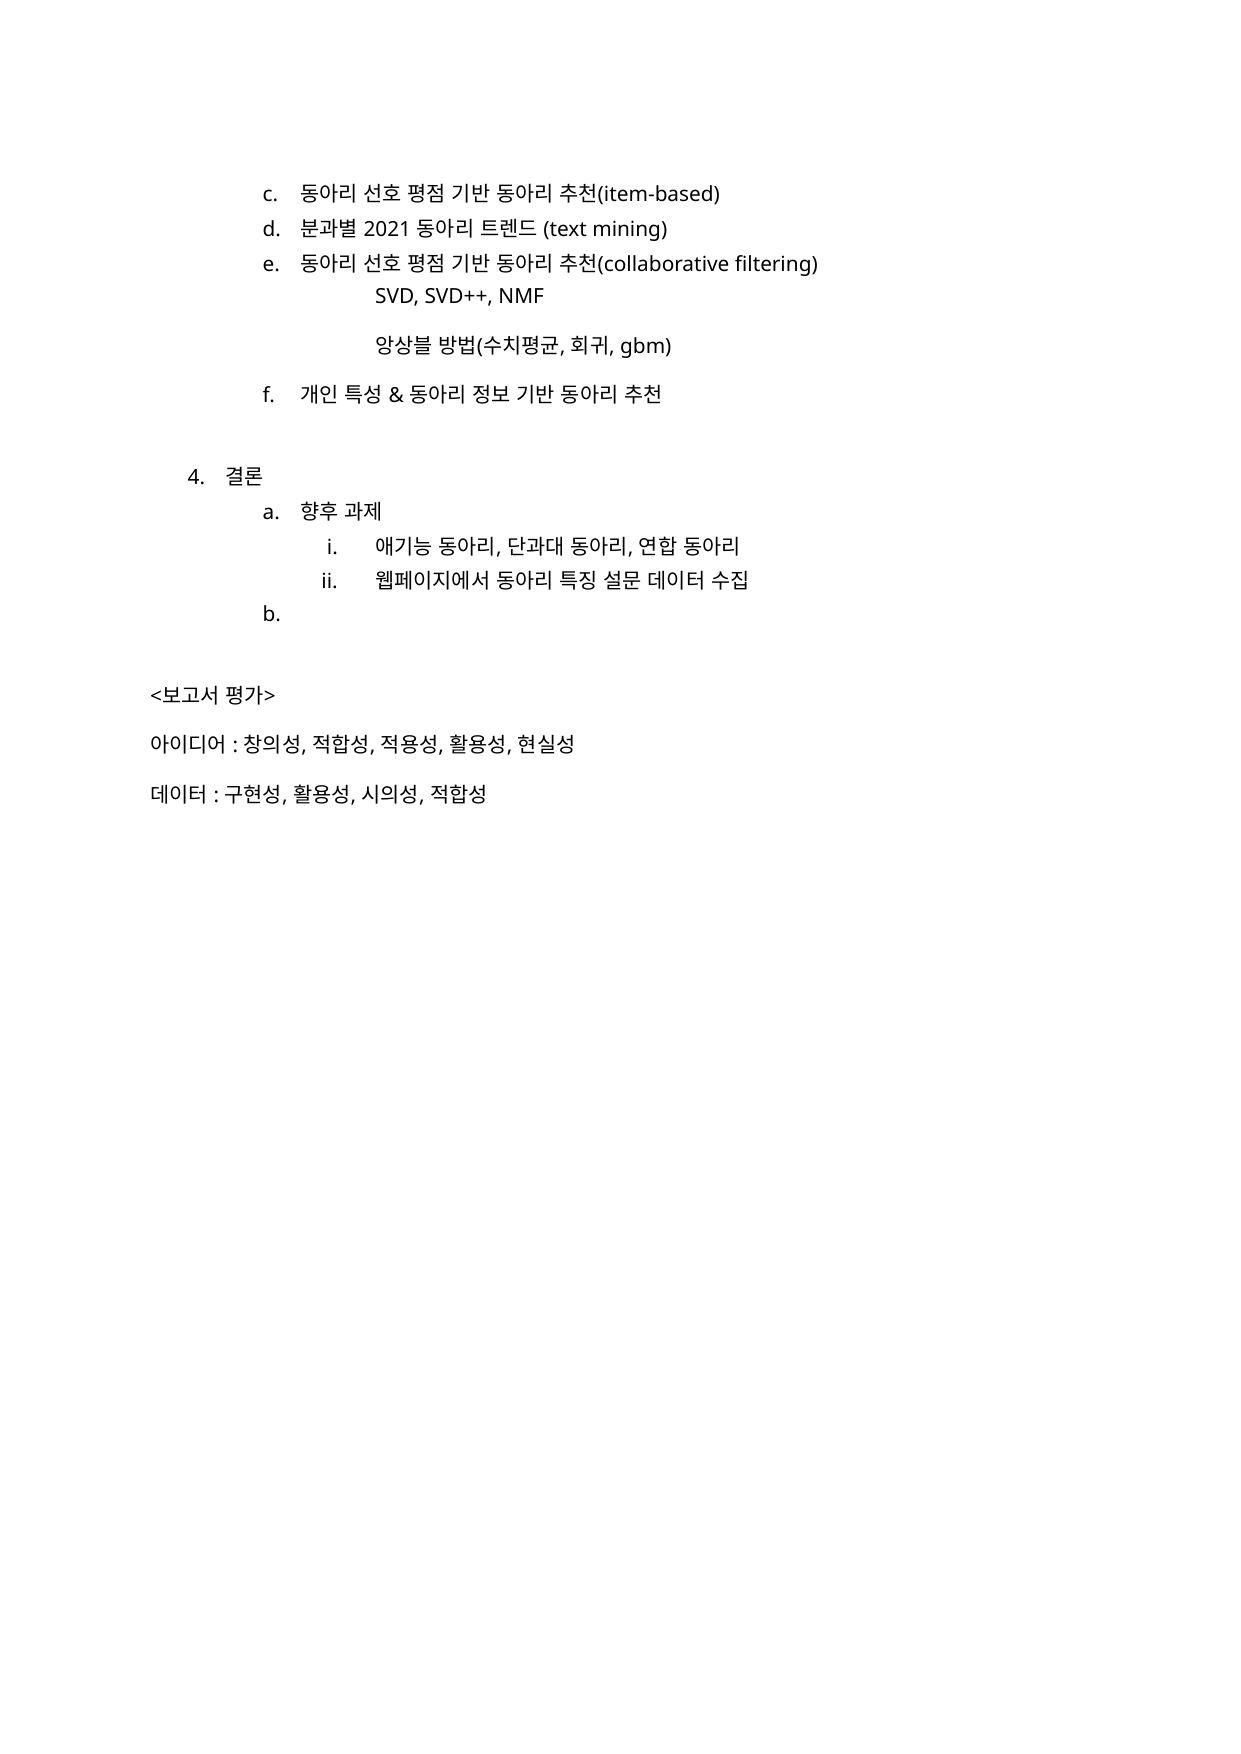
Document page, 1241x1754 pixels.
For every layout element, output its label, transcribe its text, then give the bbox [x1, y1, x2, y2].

list 동아리 선호 평점 기반 동아리 추천(item-based) [262, 177, 1090, 207]
list 결론 [187, 460, 1090, 491]
text 데이터 : 구현성, 활용성, 시의성, 적합성 [150, 778, 1090, 808]
list 애기능 동아리, 단과대 동아리, 연합 동아리 [337, 530, 1090, 560]
list 분과별 2021 동아리 트렌드 (text mining) [262, 212, 1090, 242]
list 개인 특성 & 동아리 정보 기반 동아리 추천 [262, 378, 1090, 408]
text <보고서 평가> [150, 679, 1090, 710]
text SVD, SVD++, NMF [300, 282, 1090, 310]
text 아이디어 : 창의성, 적합성, 적용성, 활용성, 현실성 [150, 729, 1090, 759]
list 향후 과제 [262, 495, 1090, 525]
list 동아리 선호 평점 기반 동아리 추천(collaborative filtering) [262, 247, 1090, 277]
text 앙상블 방법(수치평균, 회귀, gbm) [300, 329, 1090, 359]
list 웹페이지에서 동아리 특징 설문 데이터 수집 [337, 565, 1090, 595]
